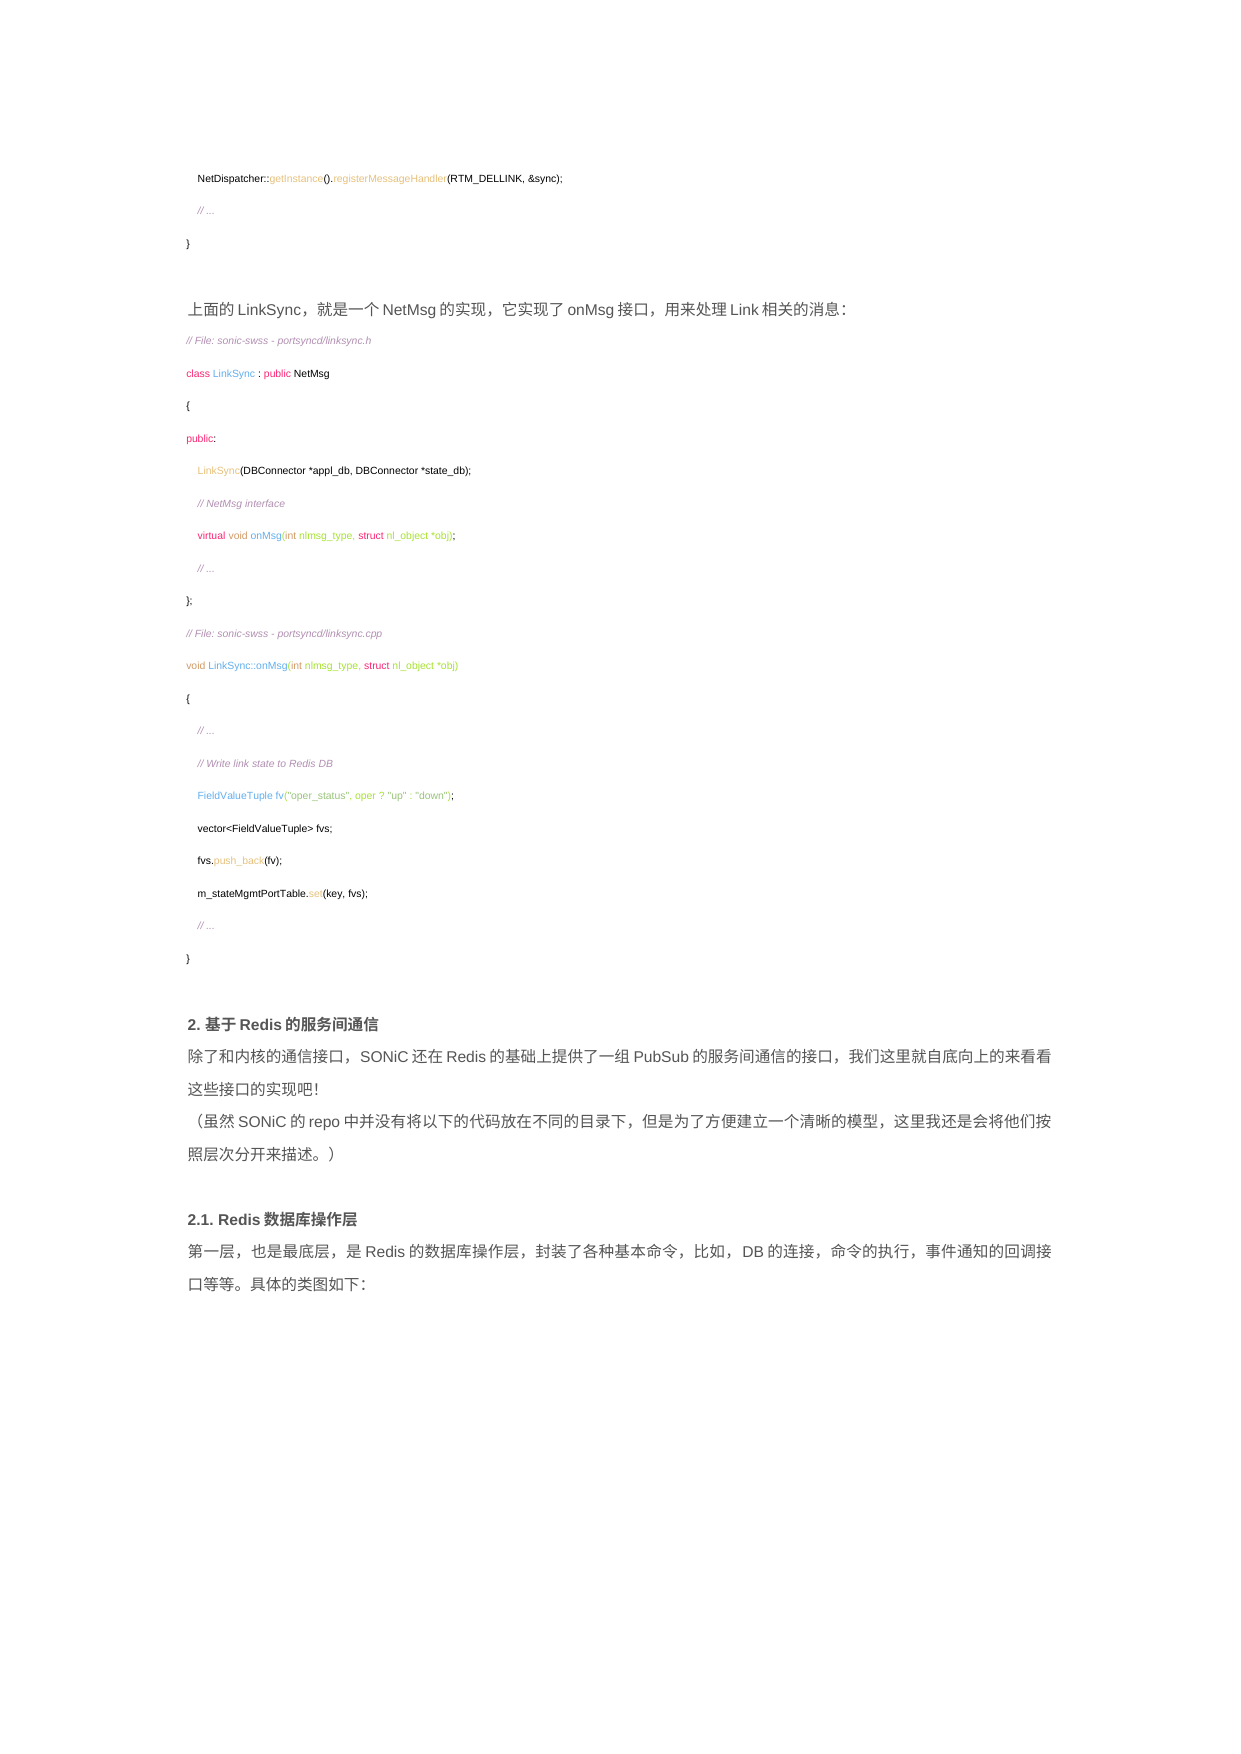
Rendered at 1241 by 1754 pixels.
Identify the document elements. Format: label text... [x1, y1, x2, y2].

text 第一层，也是最底层，是Redis的数据库操作层，封装了各种基本命令，比如，DB的连接，命令的执行，事件通知的回调接口等等。具体的类图如下： [187, 1234, 1053, 1299]
subtitle 2. 基于Redis的服务间通信 [187, 1007, 1053, 1039]
table_header // File: sonic-swss - portsyncd/linksync.h class LinkSync : public NetMsg { public: LinkSync(DBConnector *appl_db, DBConnector *state_db); // NetMsg interface virtual void onMsg(int nlmsg_type, struct nl_object *obj); // ... }; // File: sonic-swss - portsyncd/linksync.cpp void LinkSync::onMsg(int nlmsg_type, struct nl_object *obj) { // ... // Write link state to Redis DB FieldValueTuple fv("oper_status", oper ? "up" : "down"); vector<FieldValueTuple> fvs; fvs.push_back(fv); m_stateMgmtPortTable.set(key, fvs); // ... } [186, 325, 1052, 974]
text 上面的LinkSync，就是一个NetMsg的实现，它实现了onMsg接口，用来处理Link相关的消息： [187, 292, 1053, 324]
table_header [186, 162, 1051, 259]
text （虽然SONiC的repo中并没有将以下的代码放在不同的目录下，但是为了方便建立一个清晰的模型，这里我还是会将他们按照层次分开来描述。） [187, 1104, 1053, 1169]
subtitle 2.1. Redis数据库操作层 [187, 1202, 1053, 1234]
text 除了和内核的通信接口，SONiC还在Redis的基础上提供了一组PubSub的服务间通信的接口，我们这里就自底向上的来看看这些接口的实现吧！ [187, 1039, 1053, 1104]
